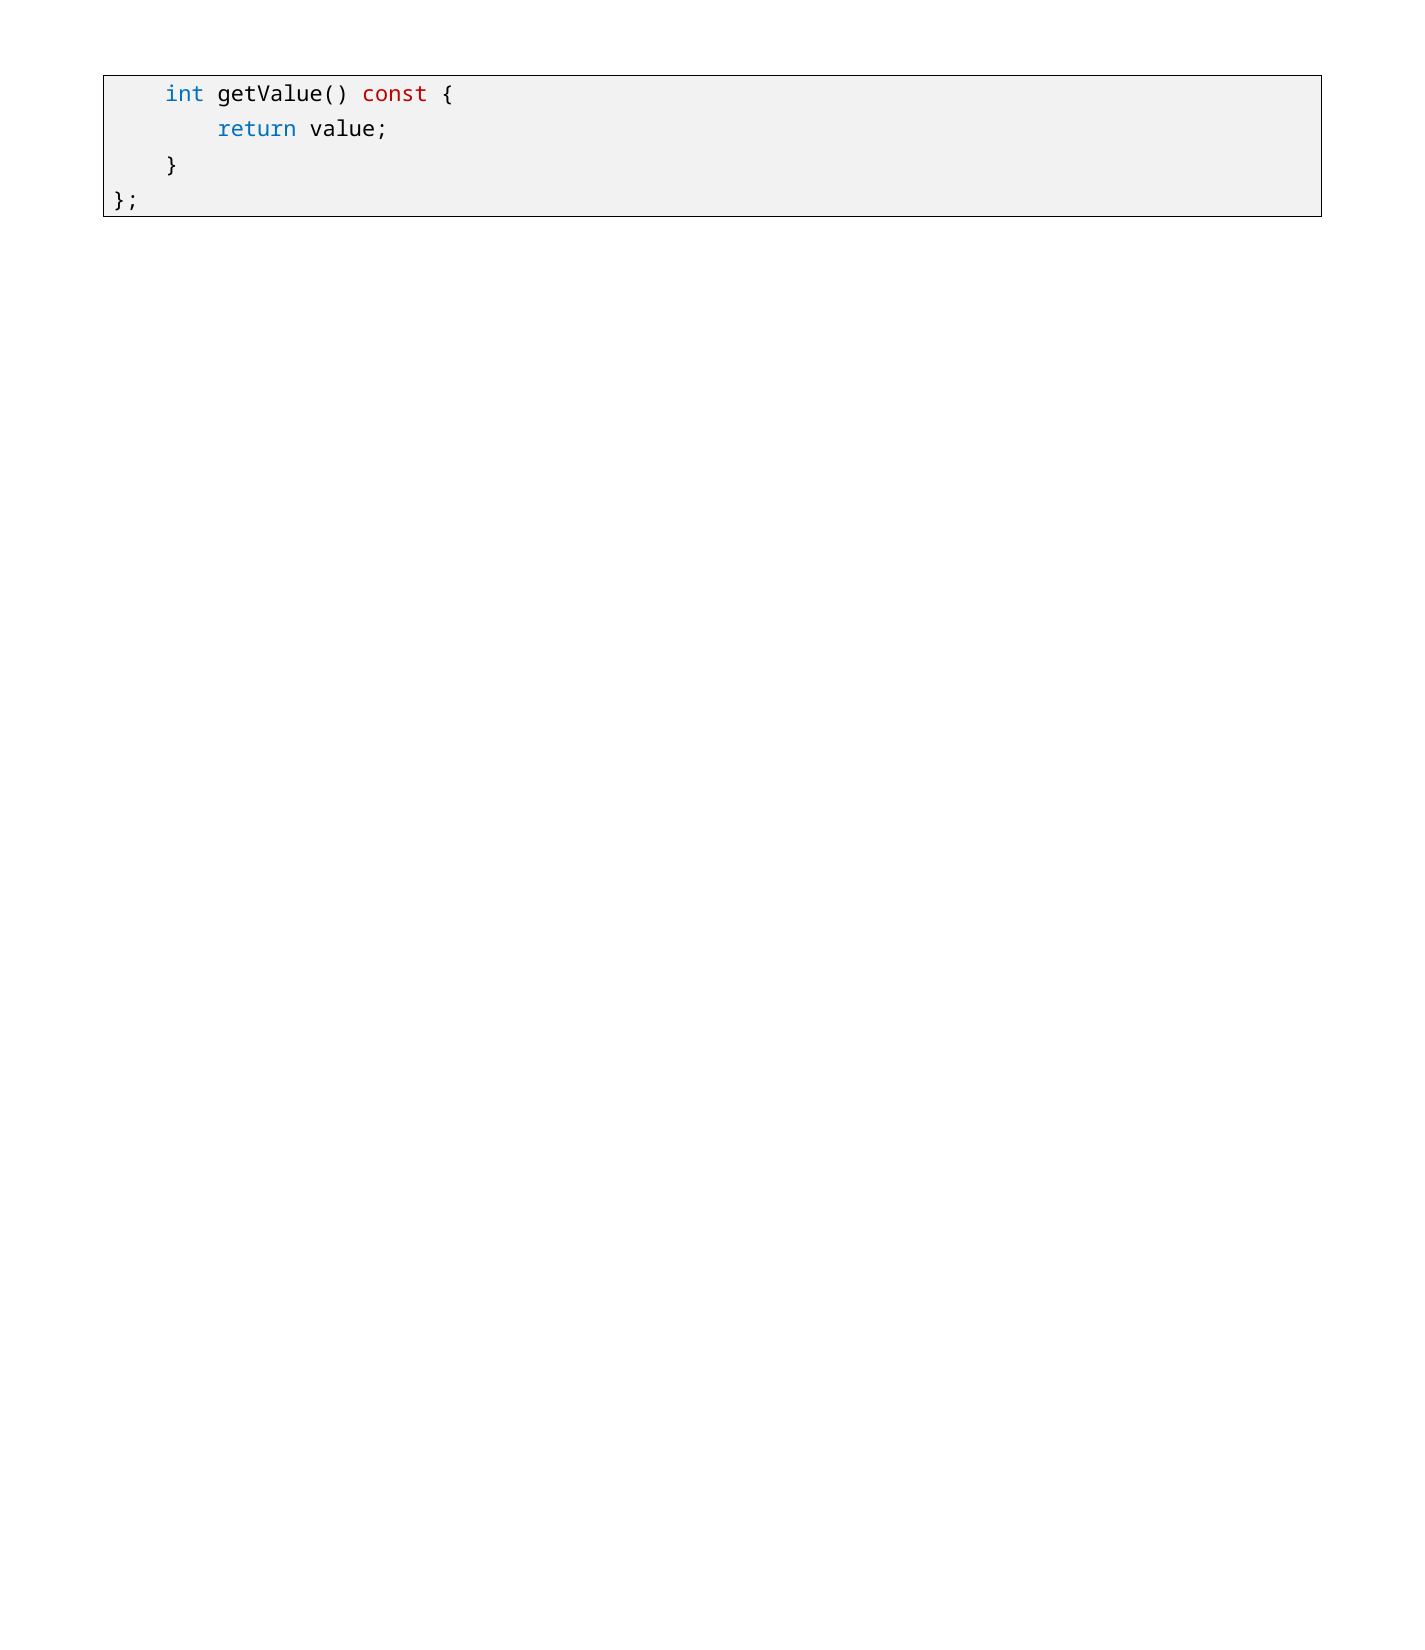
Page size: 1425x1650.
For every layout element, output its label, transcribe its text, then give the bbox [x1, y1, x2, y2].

text }; [104, 181, 1321, 216]
text } [104, 146, 1321, 178]
text return value; [104, 110, 1321, 143]
text int getValue() const { [104, 76, 1321, 108]
